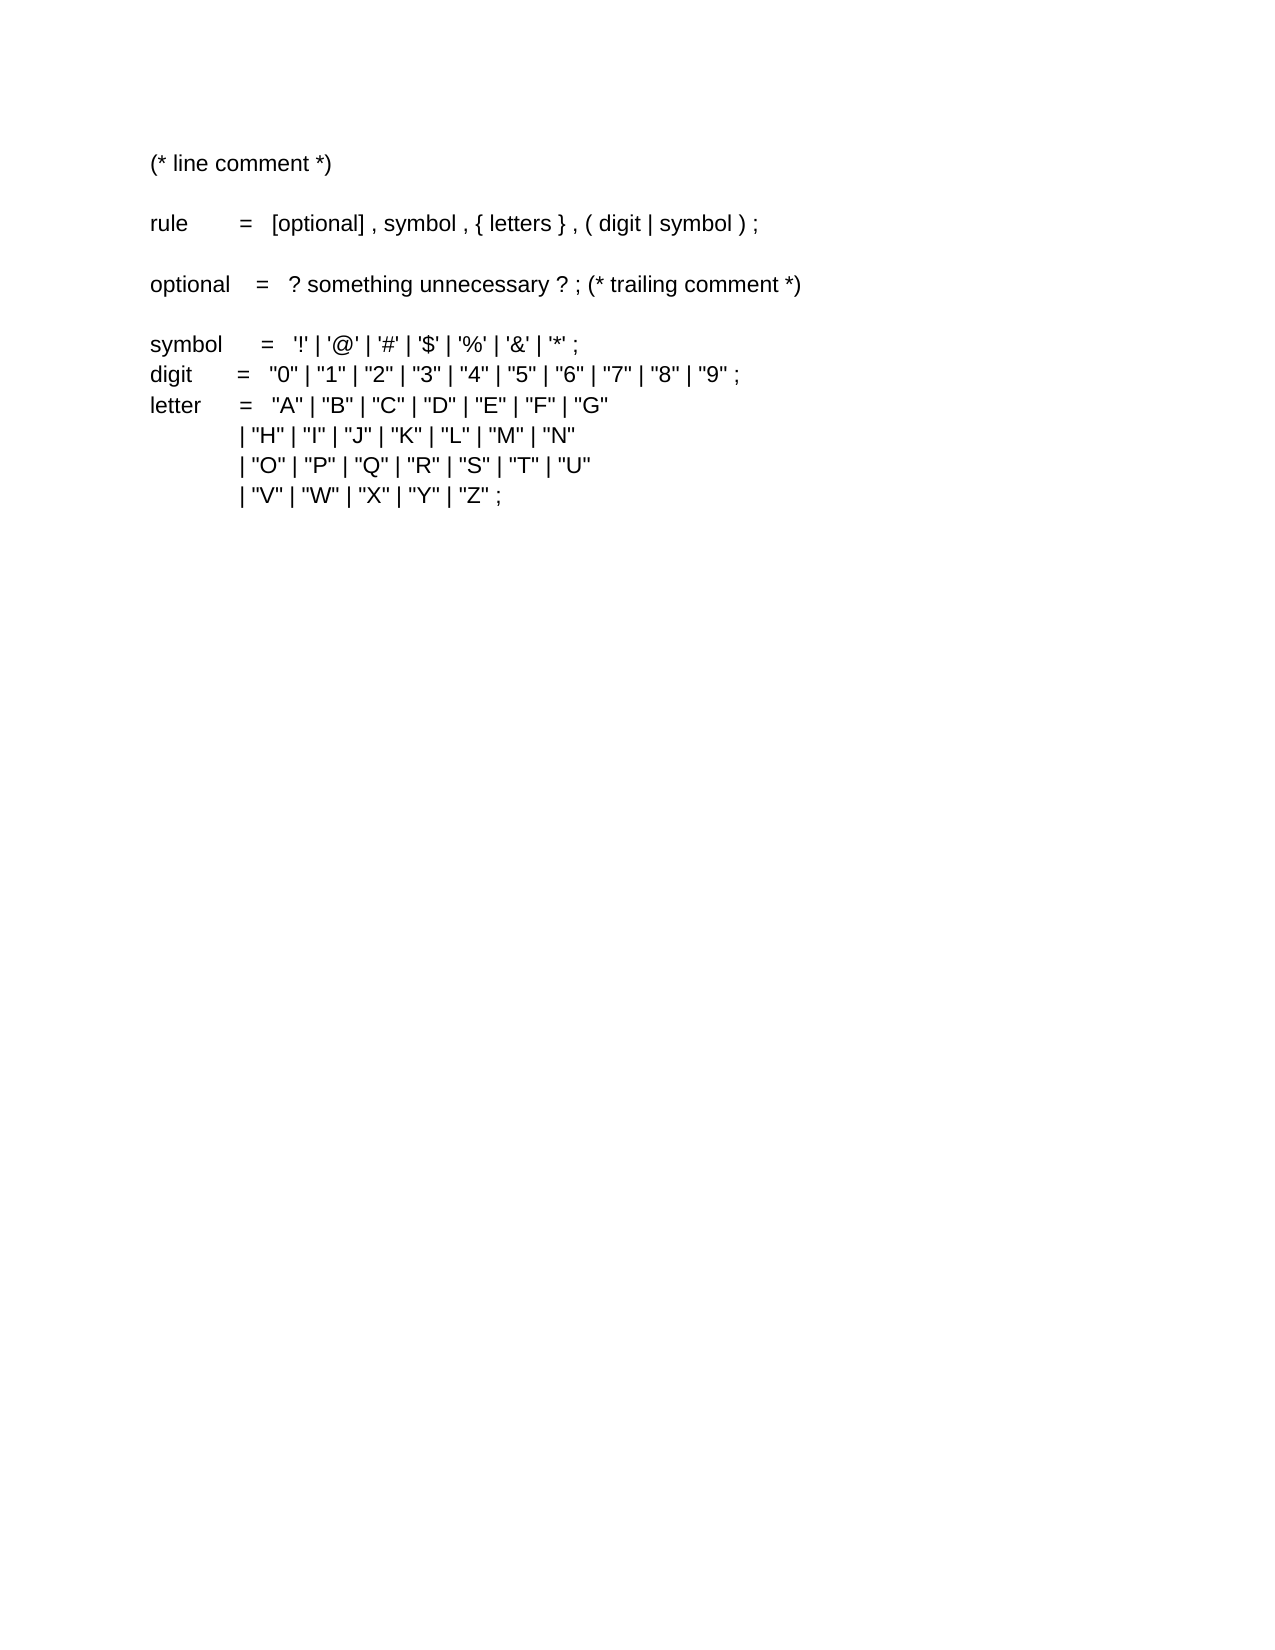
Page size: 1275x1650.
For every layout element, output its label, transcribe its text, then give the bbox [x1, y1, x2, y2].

text letter = "A" | "B" | "C" | "D" | "E" | "F" | "G" [150, 392, 1125, 418]
text | "V" | "W" | "X" | "Y" | "Z" ; [150, 482, 1125, 509]
text rule = [optional] , symbol , { letters } , ( digit | symbol ) ; [150, 210, 1125, 237]
text | "O" | "P" | "Q" | "R" | "S" | "T" | "U" [150, 452, 1125, 478]
text | "H" | "I" | "J" | "K" | "L" | "M" | "N" [150, 422, 1125, 448]
text symbol = '!' | '@' | '#' | '$' | '%' | '&' | '*' ; [150, 331, 1125, 358]
text digit = "0" | "1" | "2" | "3" | "4" | "5" | "6" | "7" | "8" | "9" ; [150, 361, 1125, 388]
text optional = ? something unnecessary ? ; (* trailing comment *) [150, 271, 1125, 297]
text (* line comment *) [150, 150, 1125, 176]
